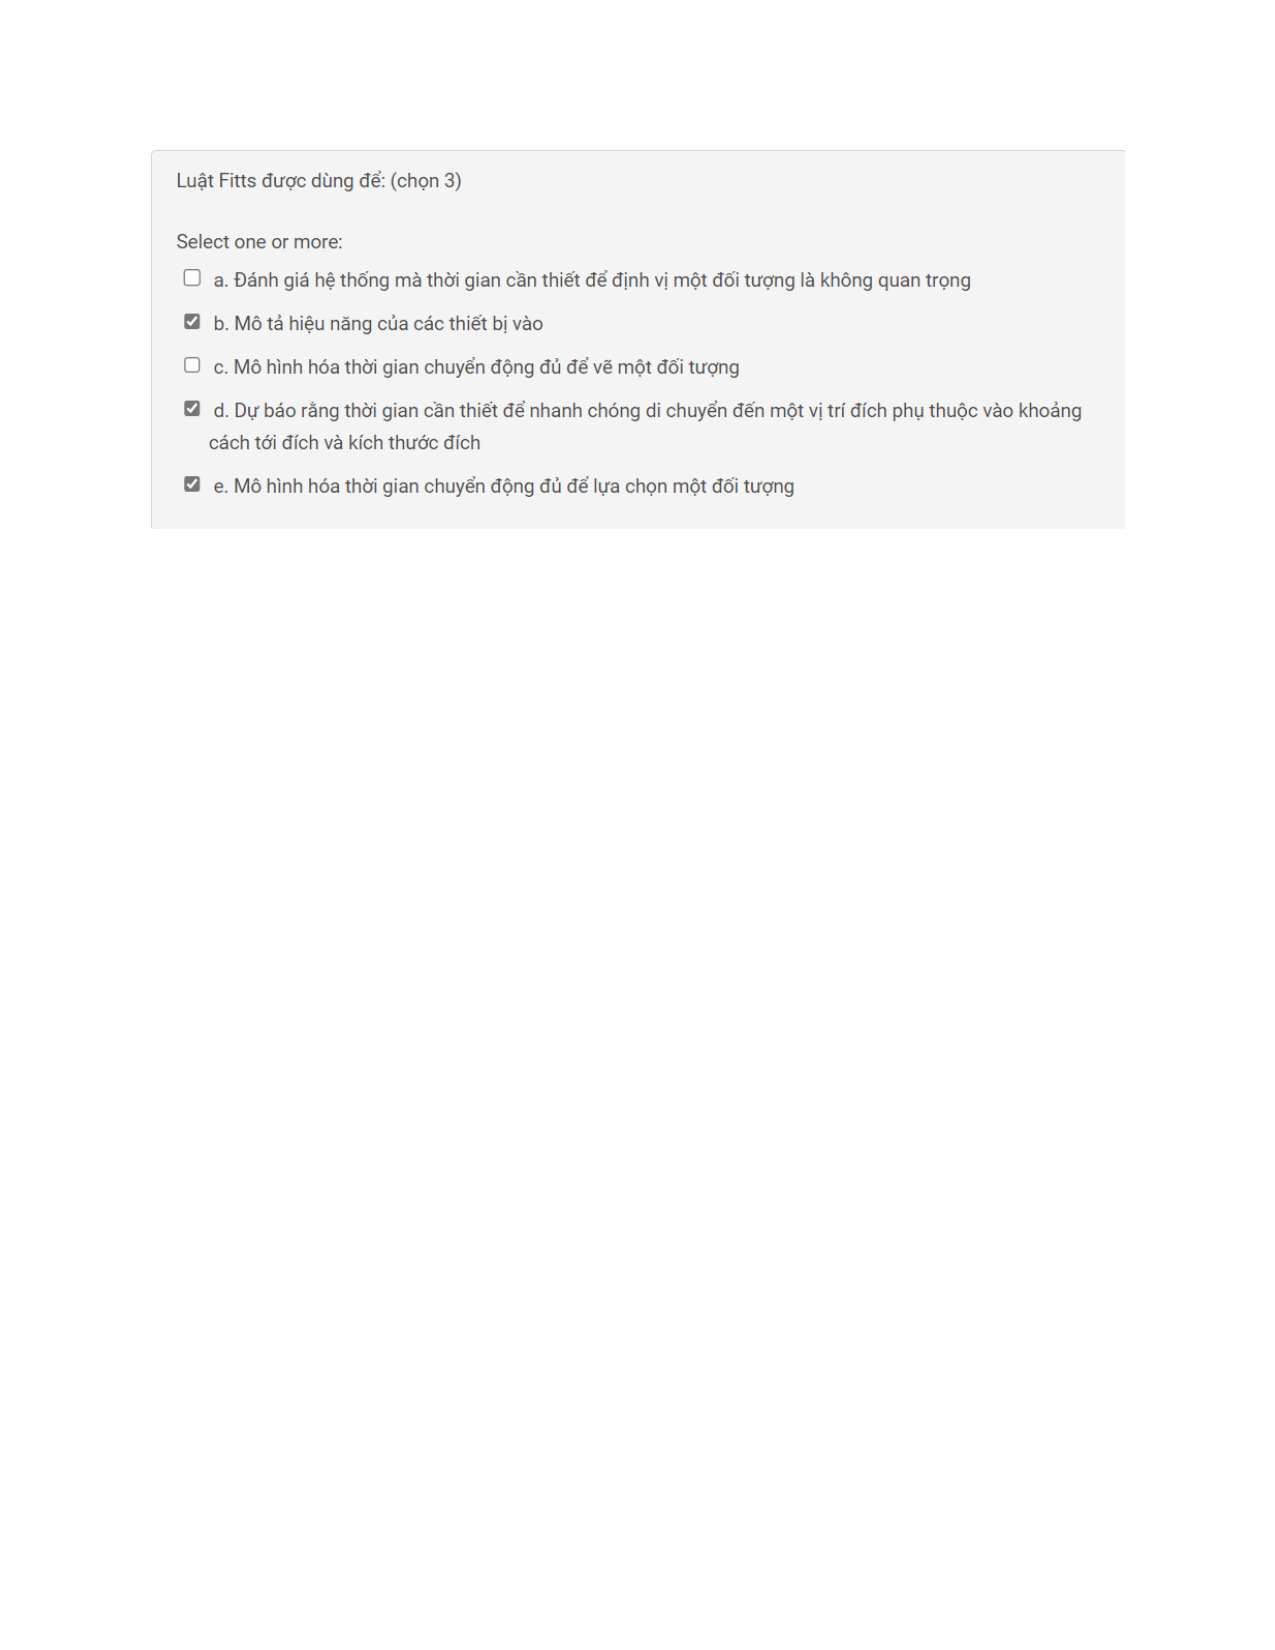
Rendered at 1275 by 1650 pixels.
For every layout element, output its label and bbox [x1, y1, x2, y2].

picture [150, 150, 1125, 529]
